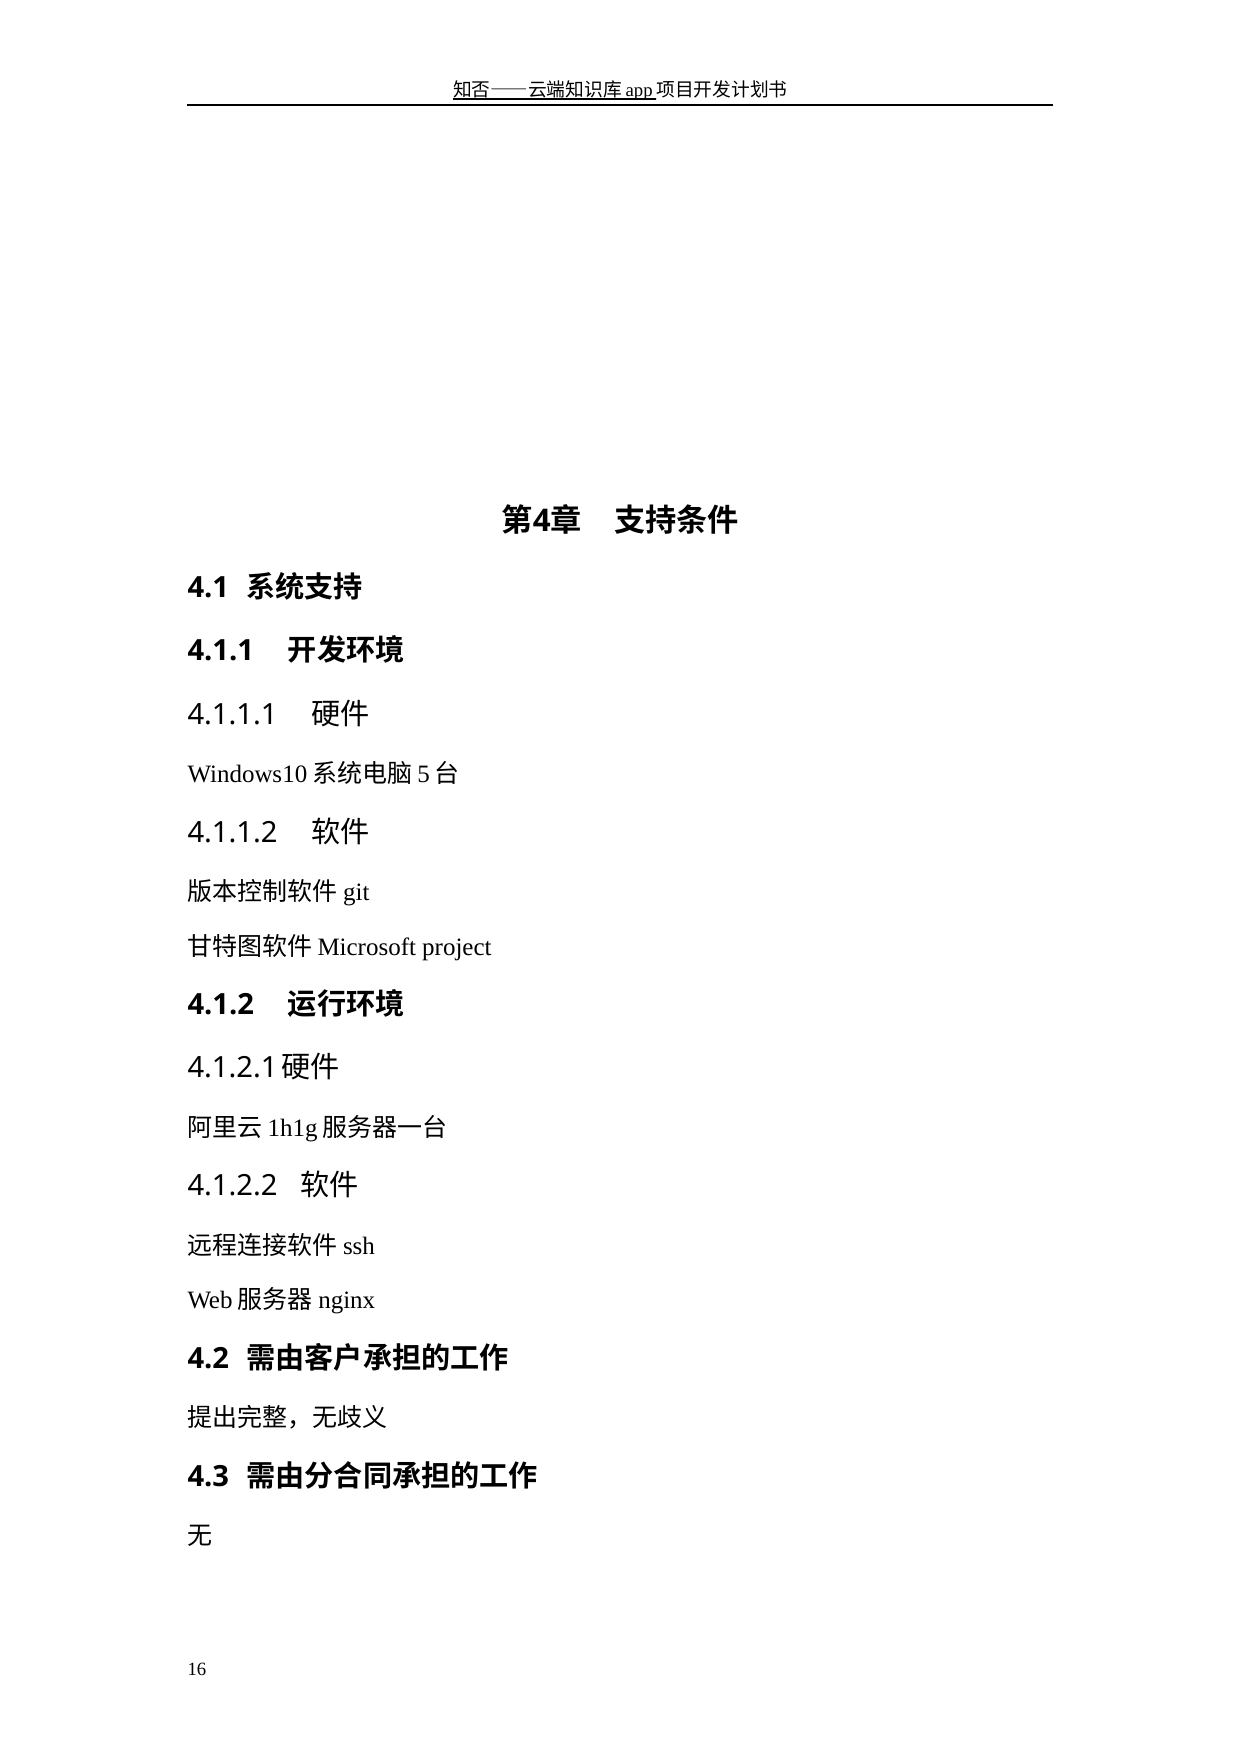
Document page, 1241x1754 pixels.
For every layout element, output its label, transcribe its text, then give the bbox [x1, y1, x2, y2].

list 软件 [187, 808, 1053, 851]
text 阿里云1h1g服务器一台 [187, 1107, 1053, 1144]
text 远程连接软件 ssh [187, 1225, 1053, 1262]
text 甘特图软件Microsoft project [187, 926, 1053, 962]
list 需由客户承担的工作 [187, 1334, 1053, 1377]
list 运行环境 [187, 980, 1053, 1023]
list 支持条件 [187, 495, 1053, 540]
text Windows10系统电脑5台 [187, 754, 1053, 790]
text Web服务器 nginx [187, 1280, 1053, 1316]
list 开发环境 [187, 627, 1053, 669]
list 硬件 [187, 1044, 1053, 1086]
text 提出完整，无歧义 [187, 1398, 1053, 1434]
list 系统支持 [187, 563, 1053, 606]
list 需由分合同承担的工作 [187, 1452, 1053, 1494]
text 版本控制软件 git [187, 872, 1053, 908]
list 硬件 [187, 690, 1053, 733]
text 无 [187, 1516, 1053, 1552]
list 软件 [187, 1162, 1053, 1204]
